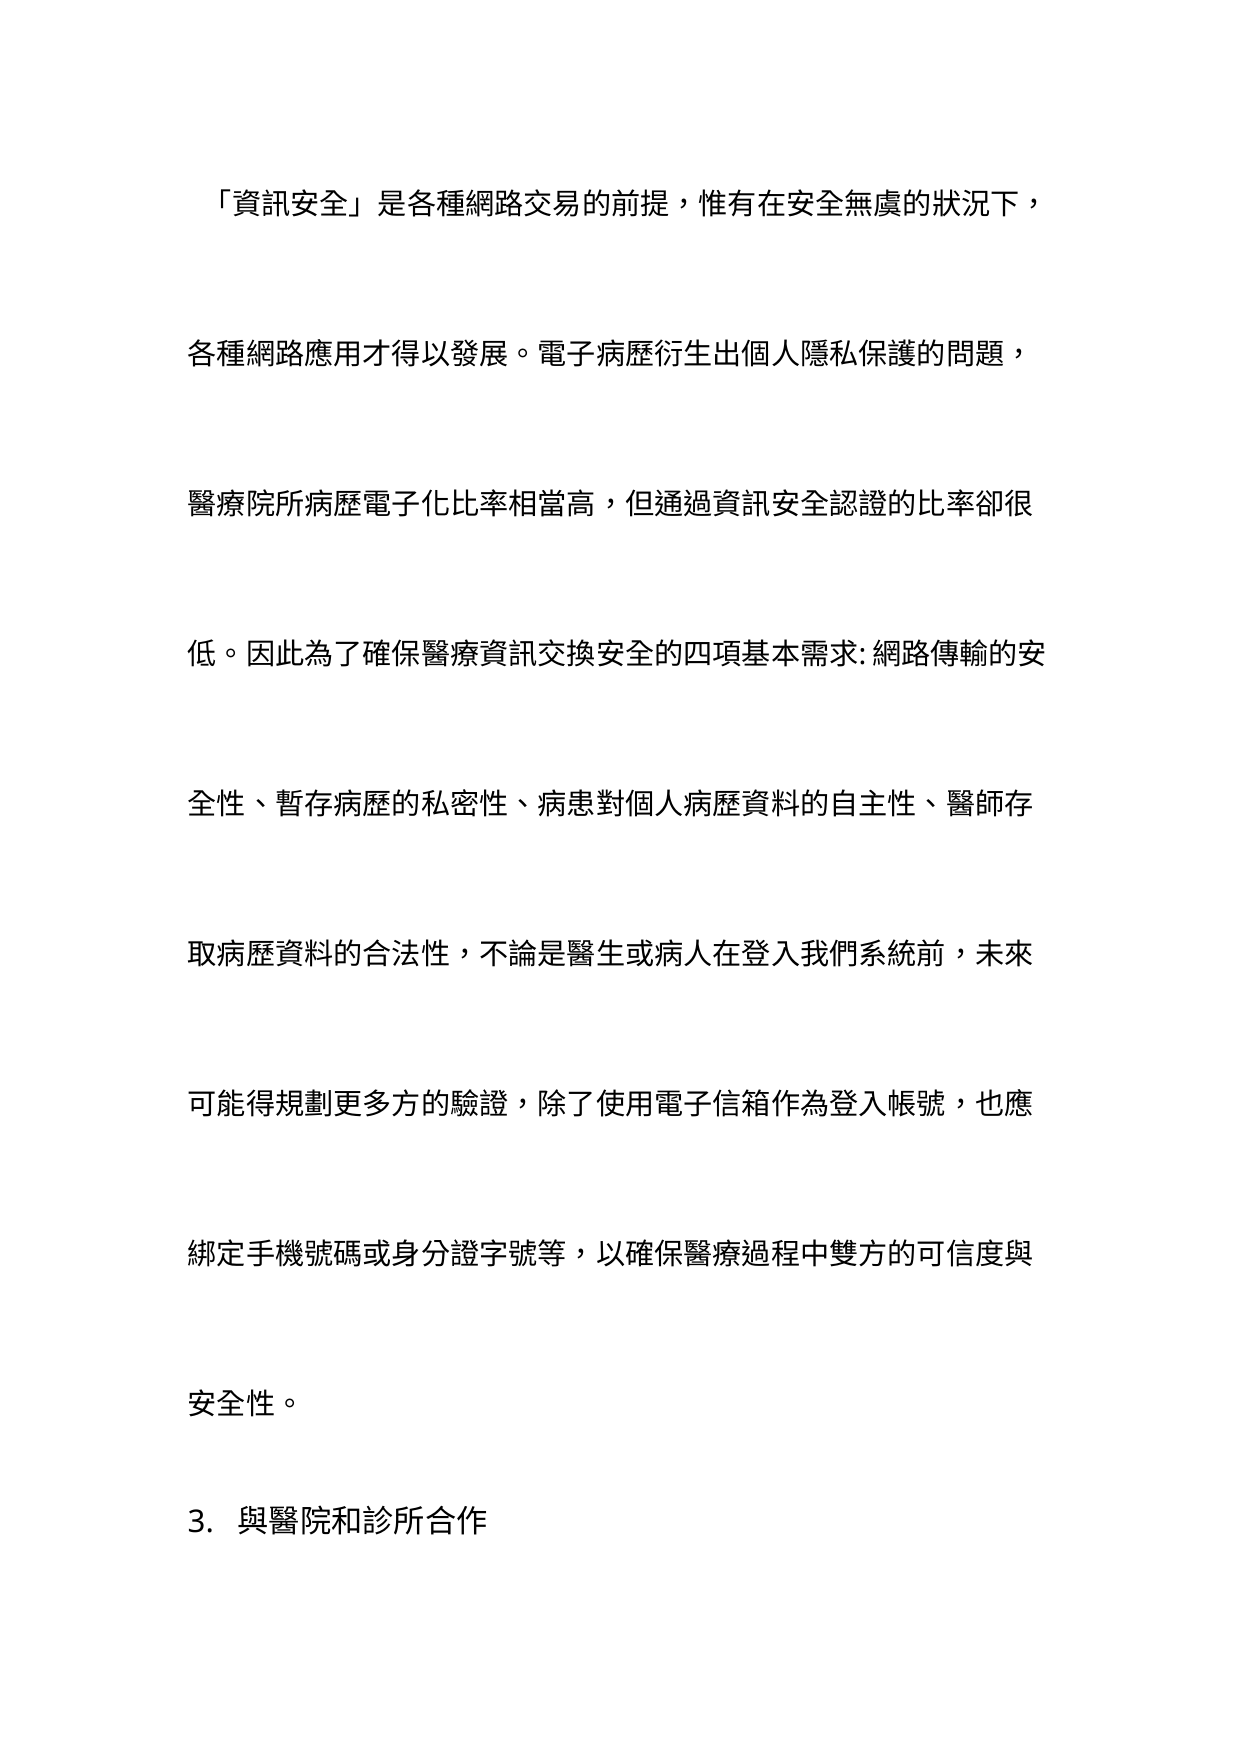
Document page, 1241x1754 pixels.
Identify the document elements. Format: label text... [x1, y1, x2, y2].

list 與醫院和診所合作 [187, 1482, 1053, 1557]
text 「資訊安全」是各種網路交易的前提，惟有在安全無虞的狀況下，各種網路應用才得以發展。電子病歷衍生出個人隱私保護的問題，醫療院所病歷電子化比率相當高，但通過資訊安全認證的比率卻很低。因此為了確保醫療資訊交換安全的四項基本需求: 網路傳輸的安全性、暫存病歷的私密性、病患對個人病歷資料的自主性、醫師存取病歷資料的合法性，不論是醫生或病人在登入我們系統前，未來可能得規劃更多方的驗證，除了使用電子信箱作為登入帳號，也應綁定手機號碼或身分證字號等，以確保醫療過程中雙方的可信度與安全性。 [187, 164, 1053, 1439]
